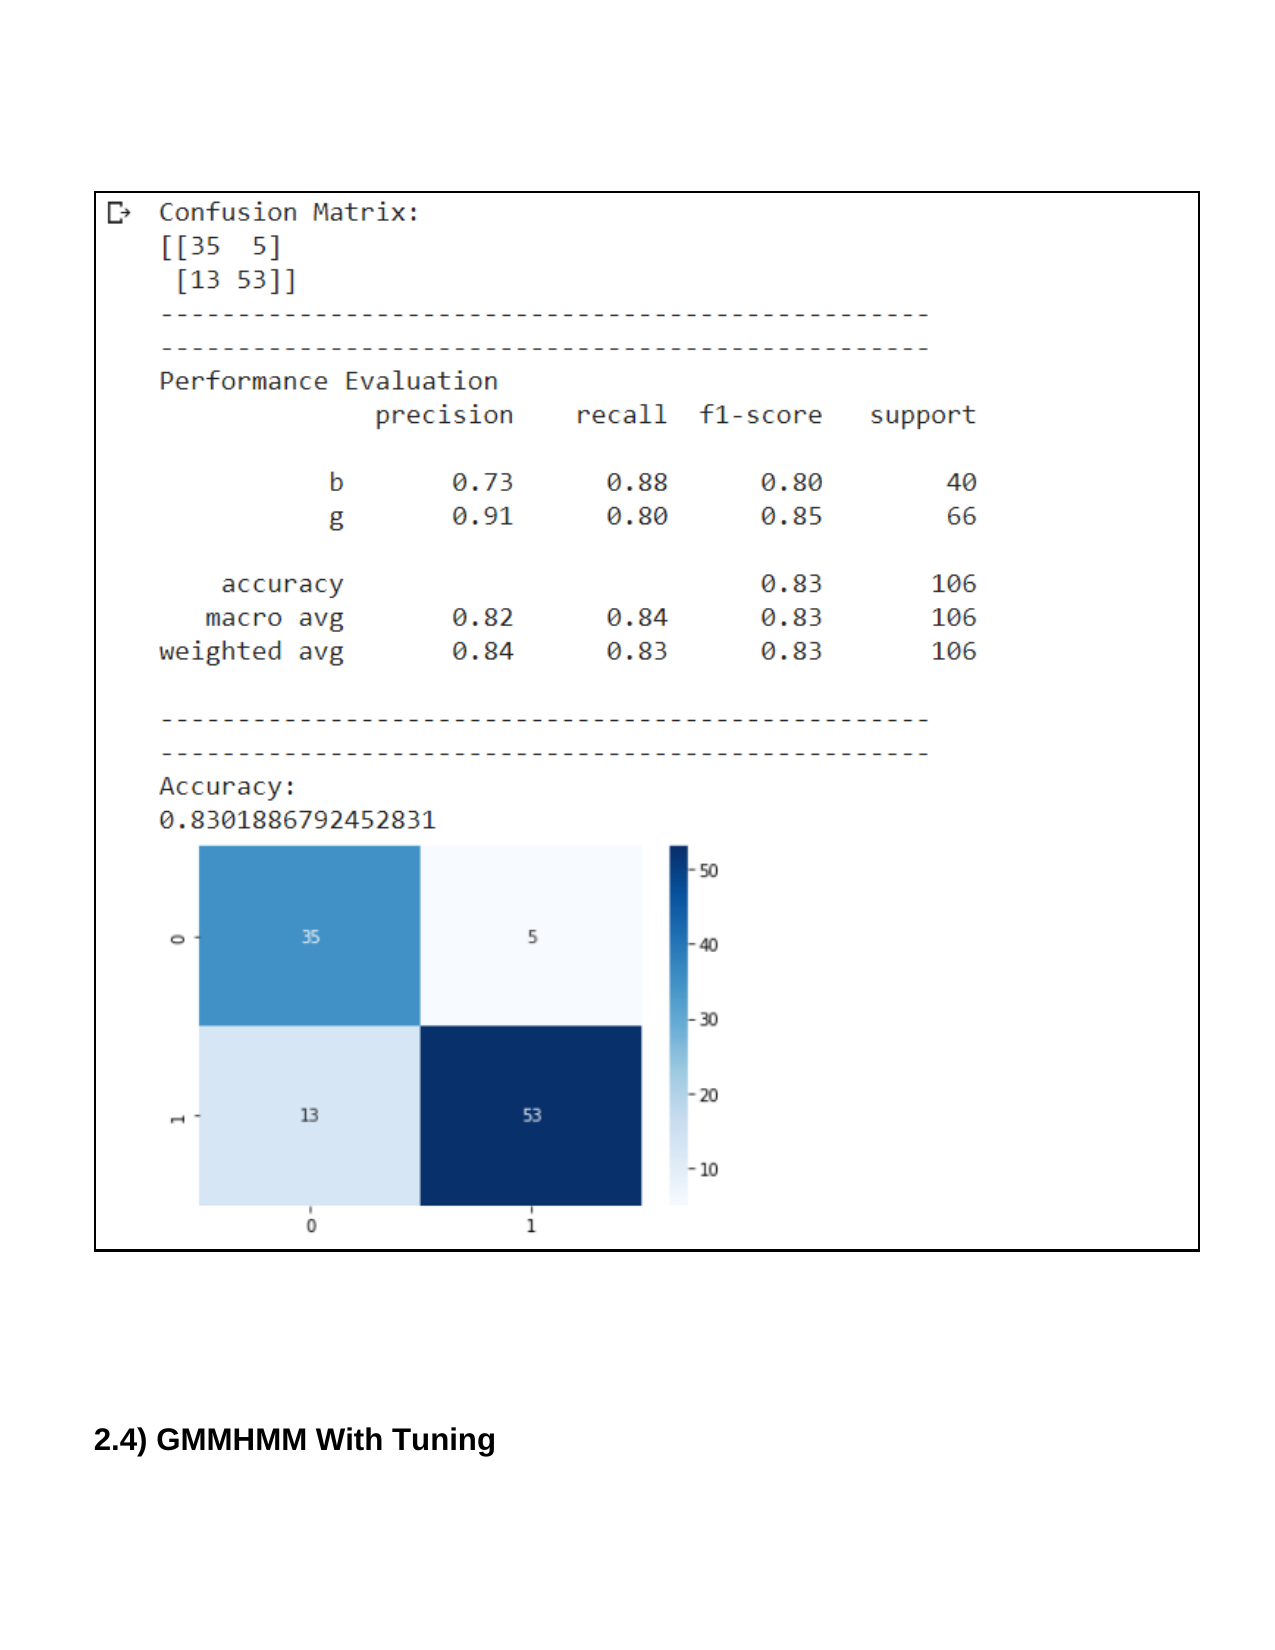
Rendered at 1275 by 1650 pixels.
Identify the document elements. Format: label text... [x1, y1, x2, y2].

picture [96, 193, 1198, 1249]
text 2.4) GMMHMM With Tuning [94, 1421, 1200, 1456]
